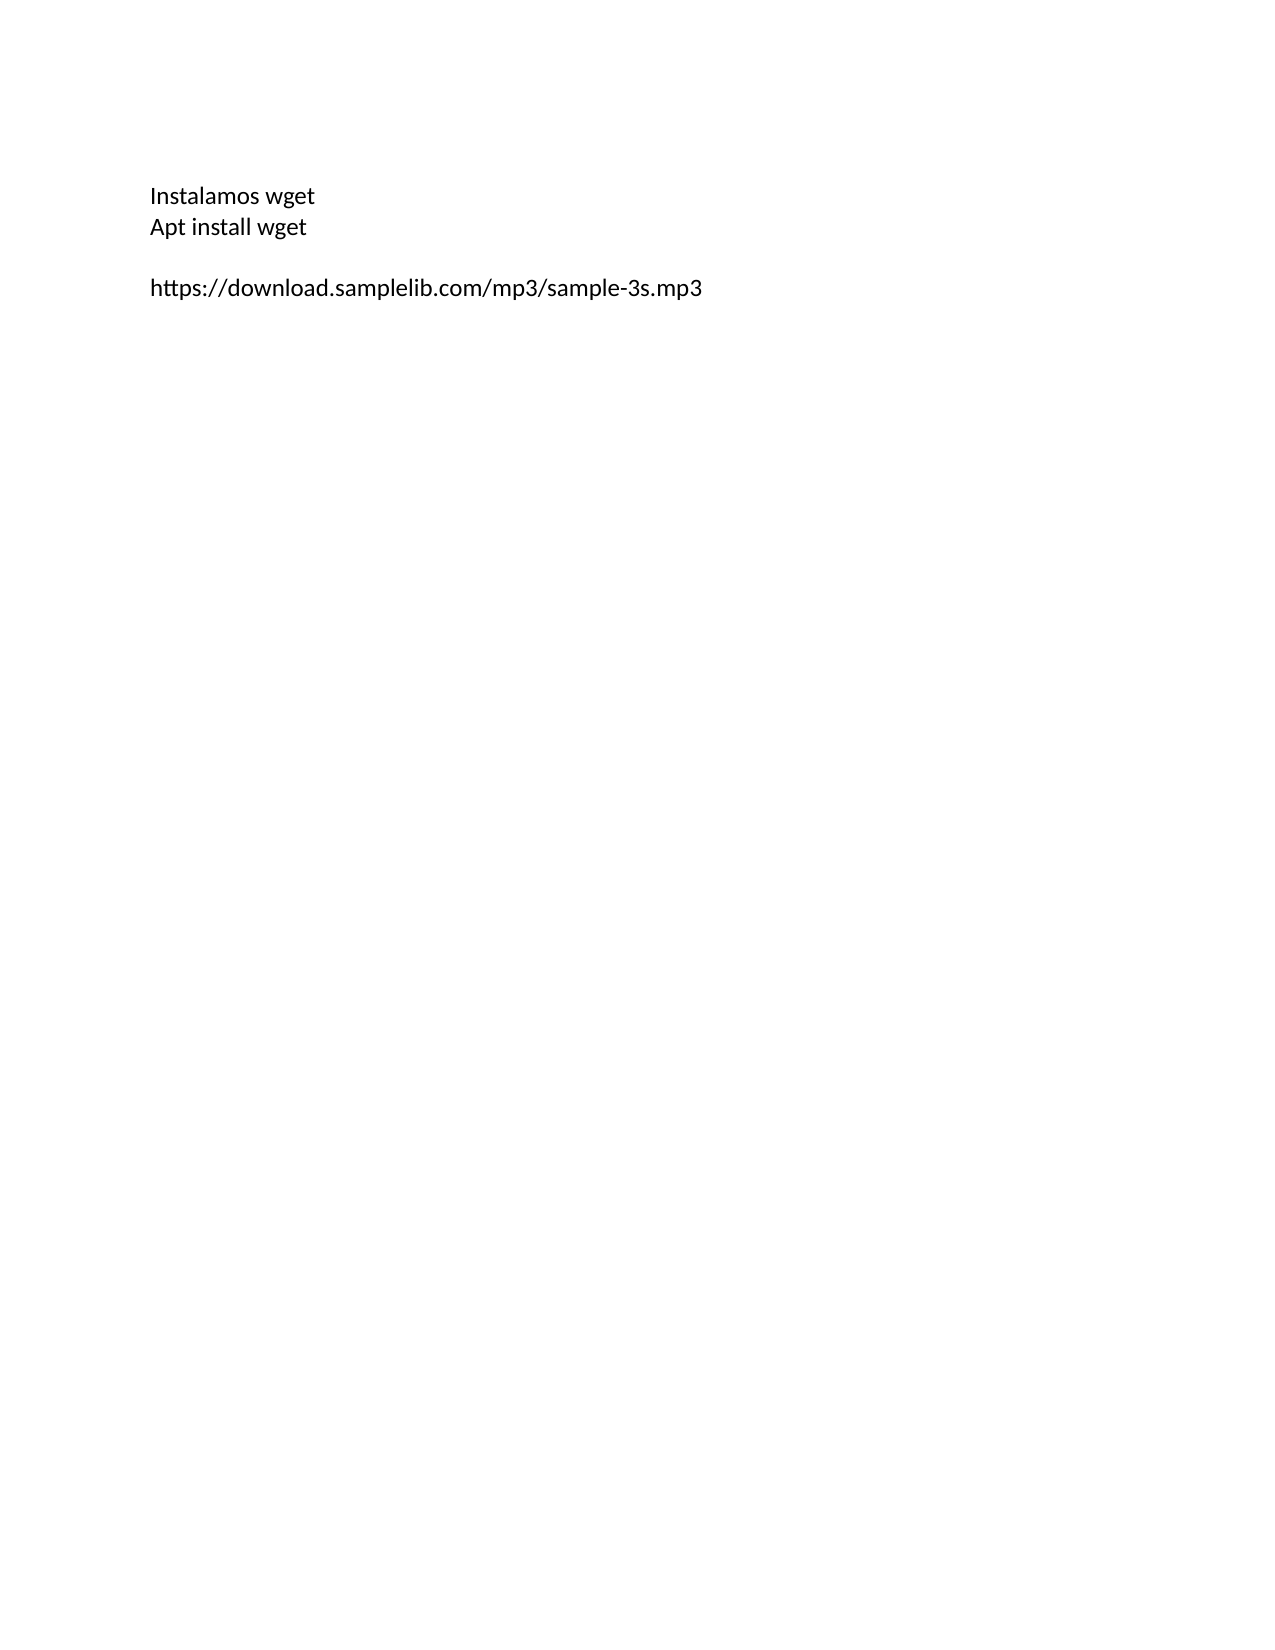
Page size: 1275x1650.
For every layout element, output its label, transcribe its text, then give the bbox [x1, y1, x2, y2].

text Apt install wget [150, 211, 1125, 242]
text https://download.samplelib.com/mp3/sample-3s.mp3 [150, 272, 1125, 303]
text Instalamos wget [150, 181, 1125, 211]
